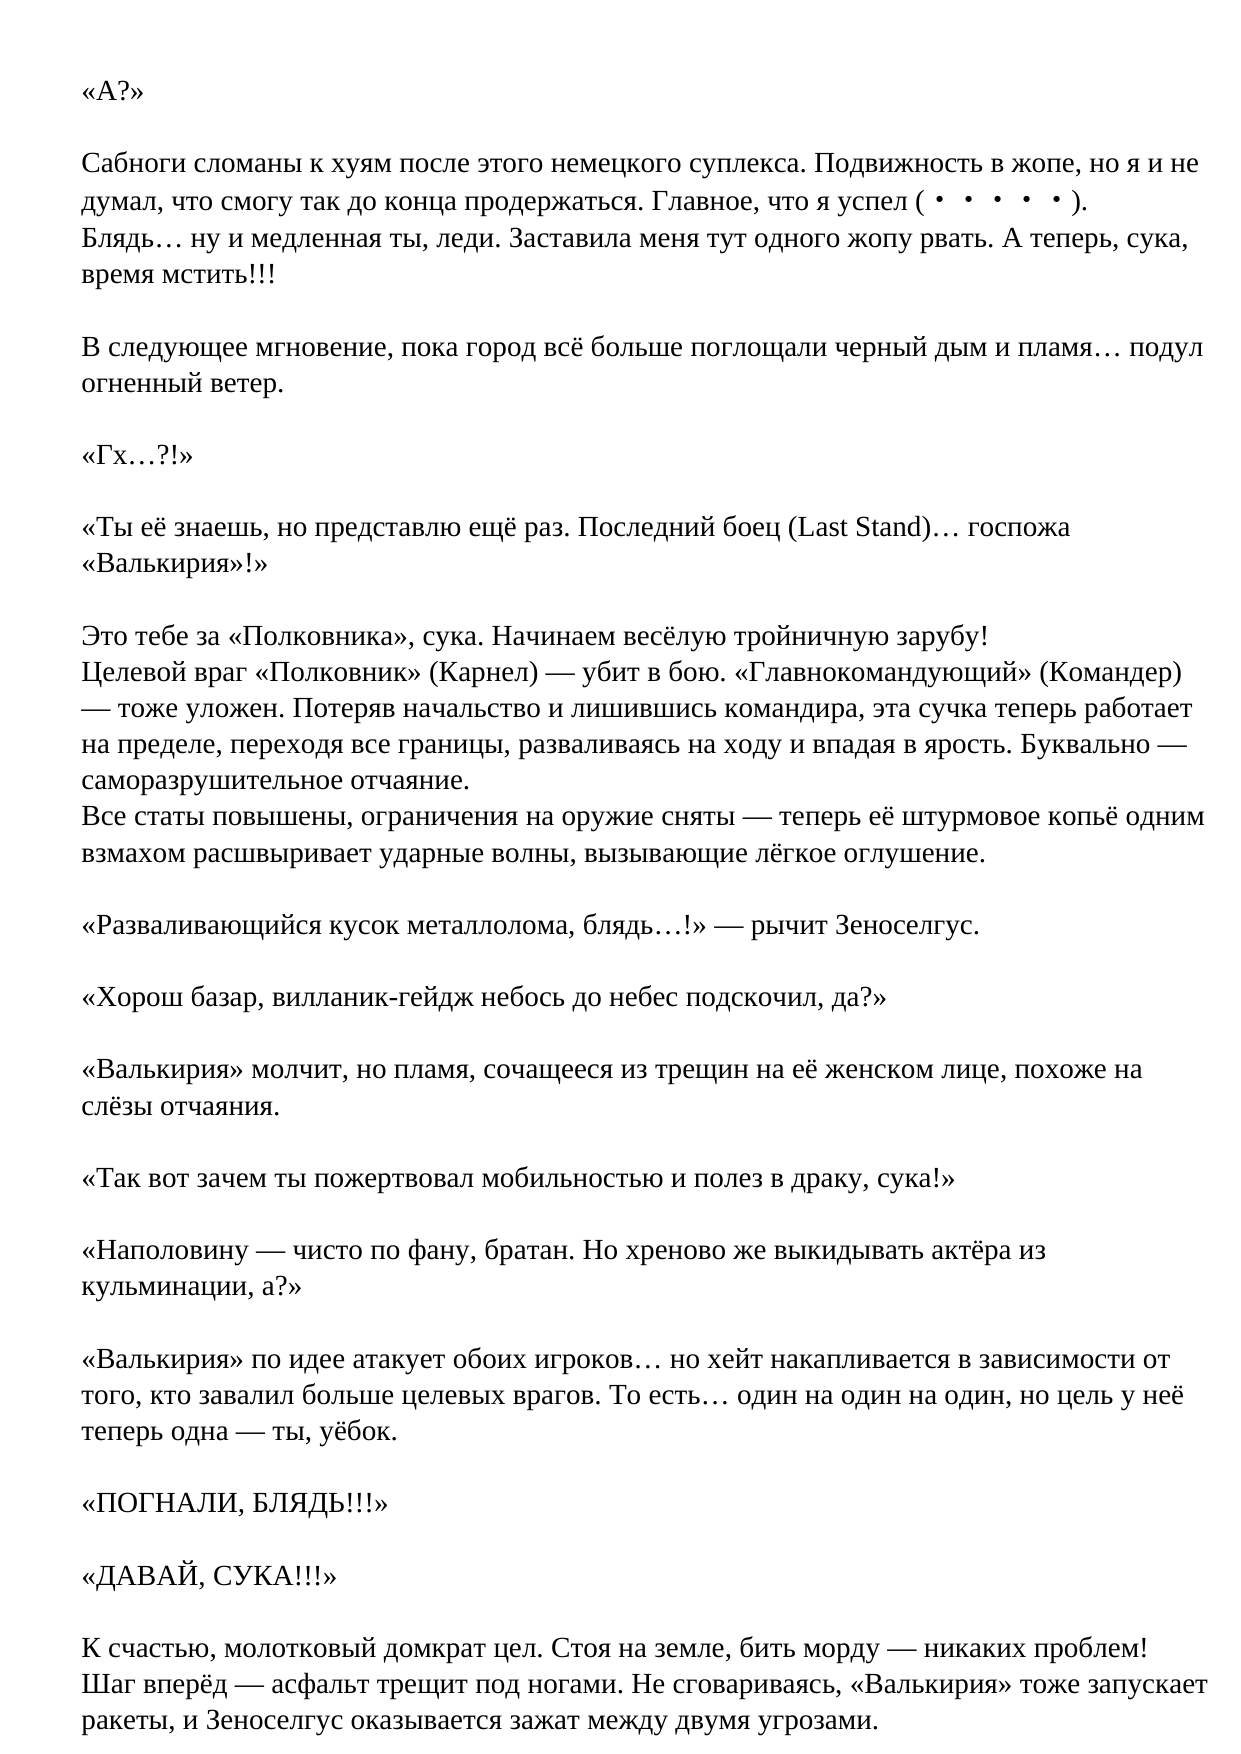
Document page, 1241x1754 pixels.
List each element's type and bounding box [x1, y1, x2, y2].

text [81, 37, 1215, 1736]
